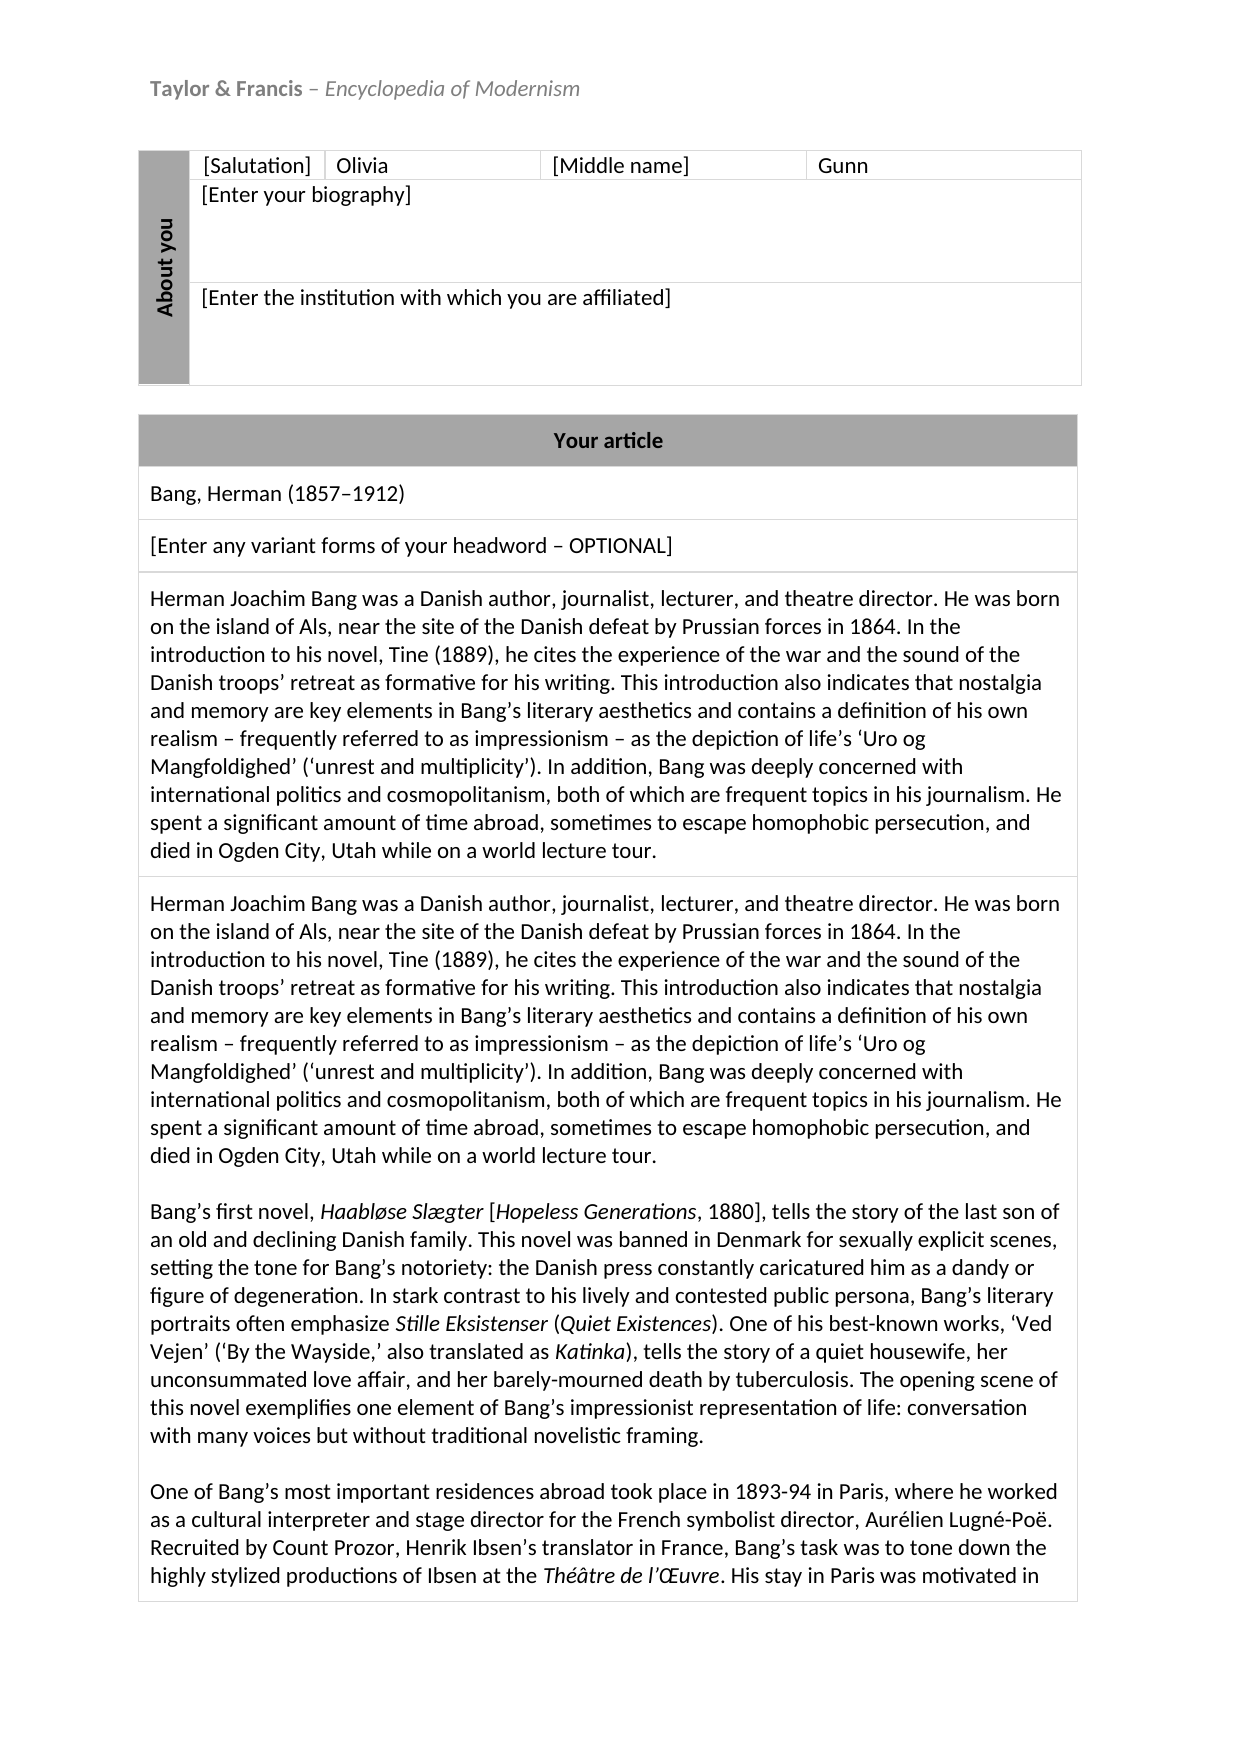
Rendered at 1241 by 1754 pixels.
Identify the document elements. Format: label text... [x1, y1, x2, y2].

table_header Your article [139, 415, 1077, 466]
table_header About you [139, 151, 189, 384]
